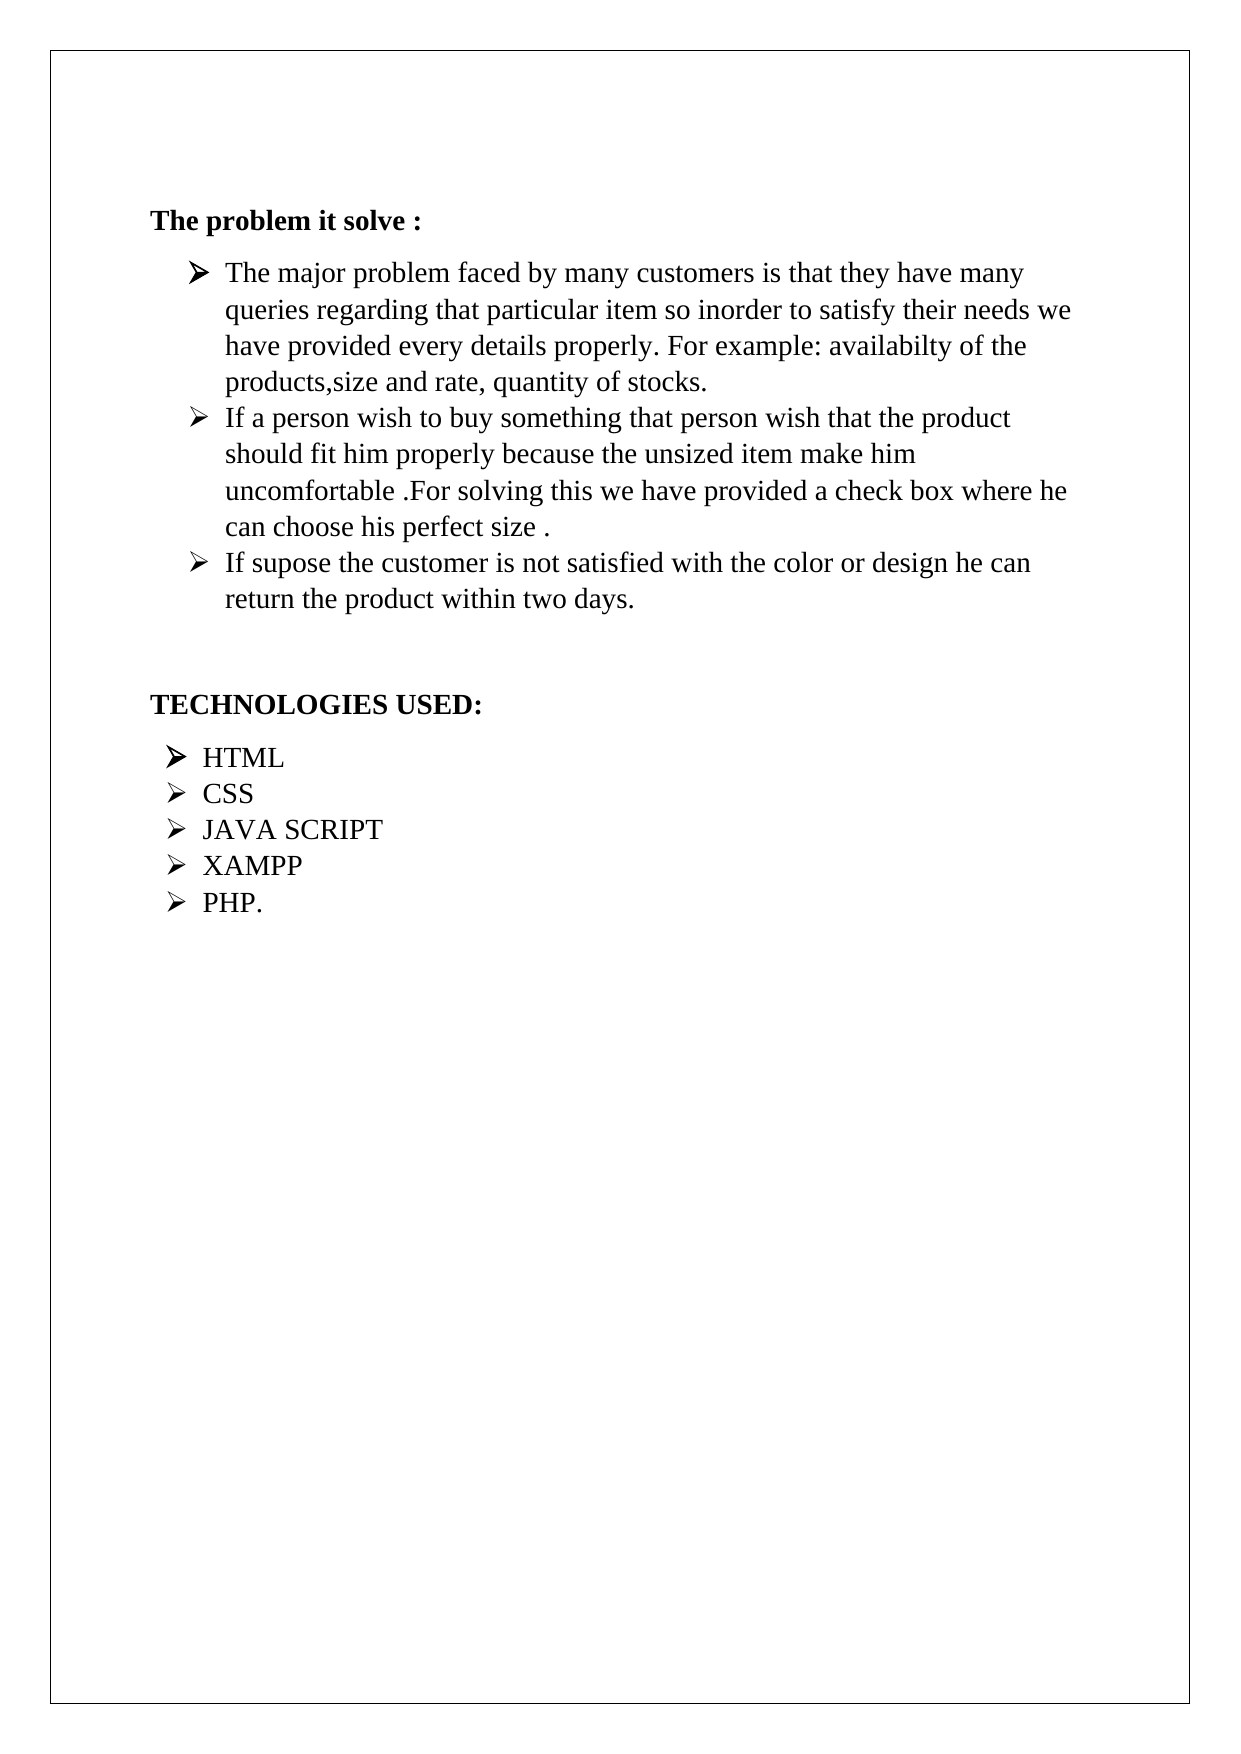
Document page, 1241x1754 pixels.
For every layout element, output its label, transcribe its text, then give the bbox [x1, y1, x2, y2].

list PHP. [165, 885, 1090, 918]
list If a person wish to buy something that person wish that the product should fit him properly because the unsized item make him uncomfortable .For solving this we have provided a check box where he can choose his perfect size . [187, 400, 1090, 542]
text TECHNOLOGIES USED: [150, 687, 1090, 720]
list The major problem faced by many customers is that they have many queries regarding that particular item so inorder to satisfy their needs we have provided every details properly. For example: availabilty of the products,size and rate, quantity of stocks. [187, 256, 1090, 398]
list HTML [165, 740, 1090, 773]
list XAMPP [165, 848, 1090, 882]
text The problem it solve : [150, 203, 1090, 236]
list If supose the customer is not satisfied with the color or design he can return the product within two days. [187, 545, 1090, 615]
list CSS [165, 776, 1090, 809]
list JAVA SCRIPT [165, 812, 1090, 846]
